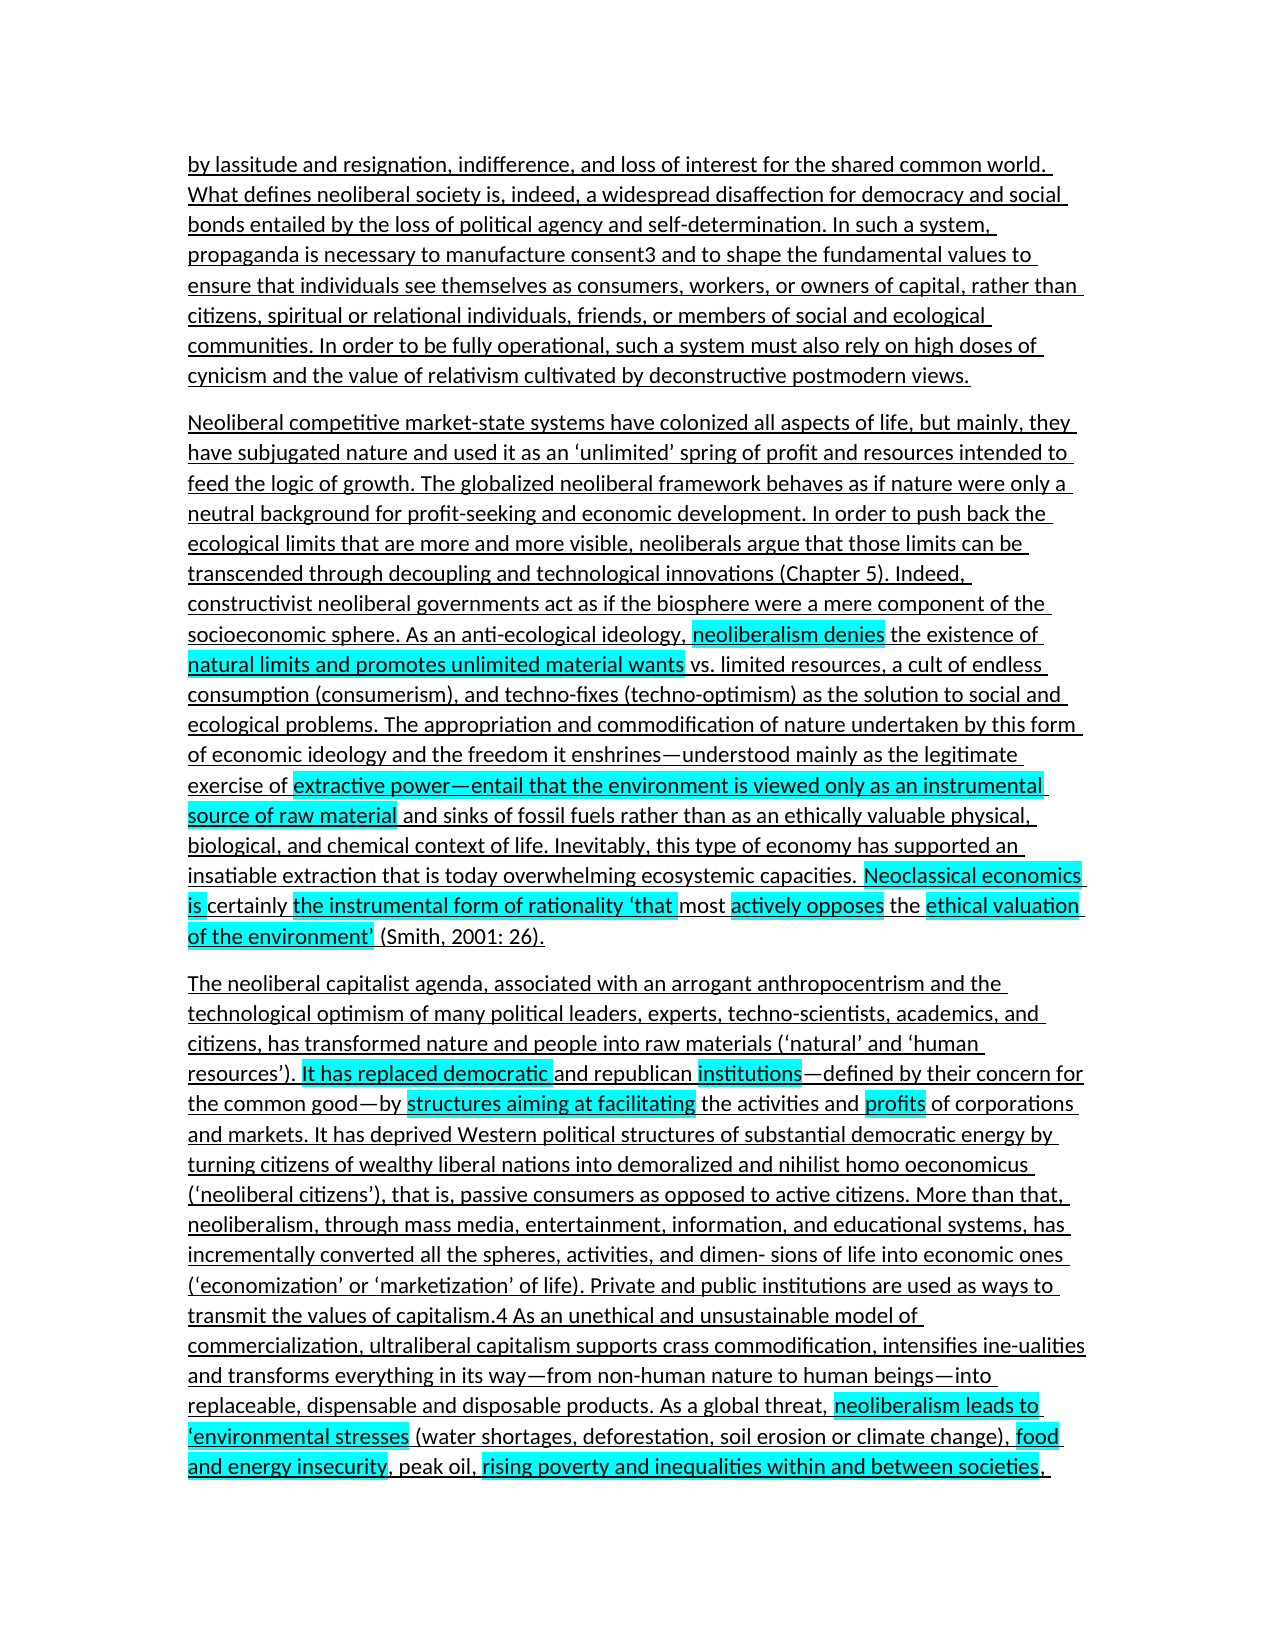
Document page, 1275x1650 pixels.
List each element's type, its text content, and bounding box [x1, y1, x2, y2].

text Neoliberal competitive market-state systems have colonized all aspects of life, but mainly, they have subjugated nature and used it as an ‘unlimited’ spring of profit and resources intended to feed the logic of growth. The globalized neoliberal framework behaves as if nature were only a neutral background for profit-seeking and economic development. In order to push back the ecological limits that are more and more visible, neoliberals argue that those limits can be transcended through decoupling and technological innovations (Chapter 5). Indeed, constructivist neoliberal governments act as if the biosphere were a mere component of the socioeconomic sphere. As an anti-ecological ideology, neoliberalism denies the existence of natural limits and promotes unlimited material wants vs. limited resources, a cult of endless consumption (consumerism), and techno-fixes (techno-optimism) as the solution to social and ecological problems. The appropriation and commodification of nature undertaken by this form of economic ideology and the freedom it enshrines—understood mainly as the legitimate exercise of extractive power—entail that the environment is viewed only as an instrumental source of raw material and sinks of fossil fuels rather than as an ethically valuable physical, biological, and chemical context of life. Inevitably, this type of economy has supported an insatiable extraction that is today overwhelming ecosystemic capacities. Neoclassical economics is certainly the instrumental form of rationality ‘that most actively opposes the ethical valuation of the environment’ (Smith, 2001: 26). [187, 408, 1087, 886]
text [187, 150, 1087, 389]
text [187, 969, 1087, 1480]
